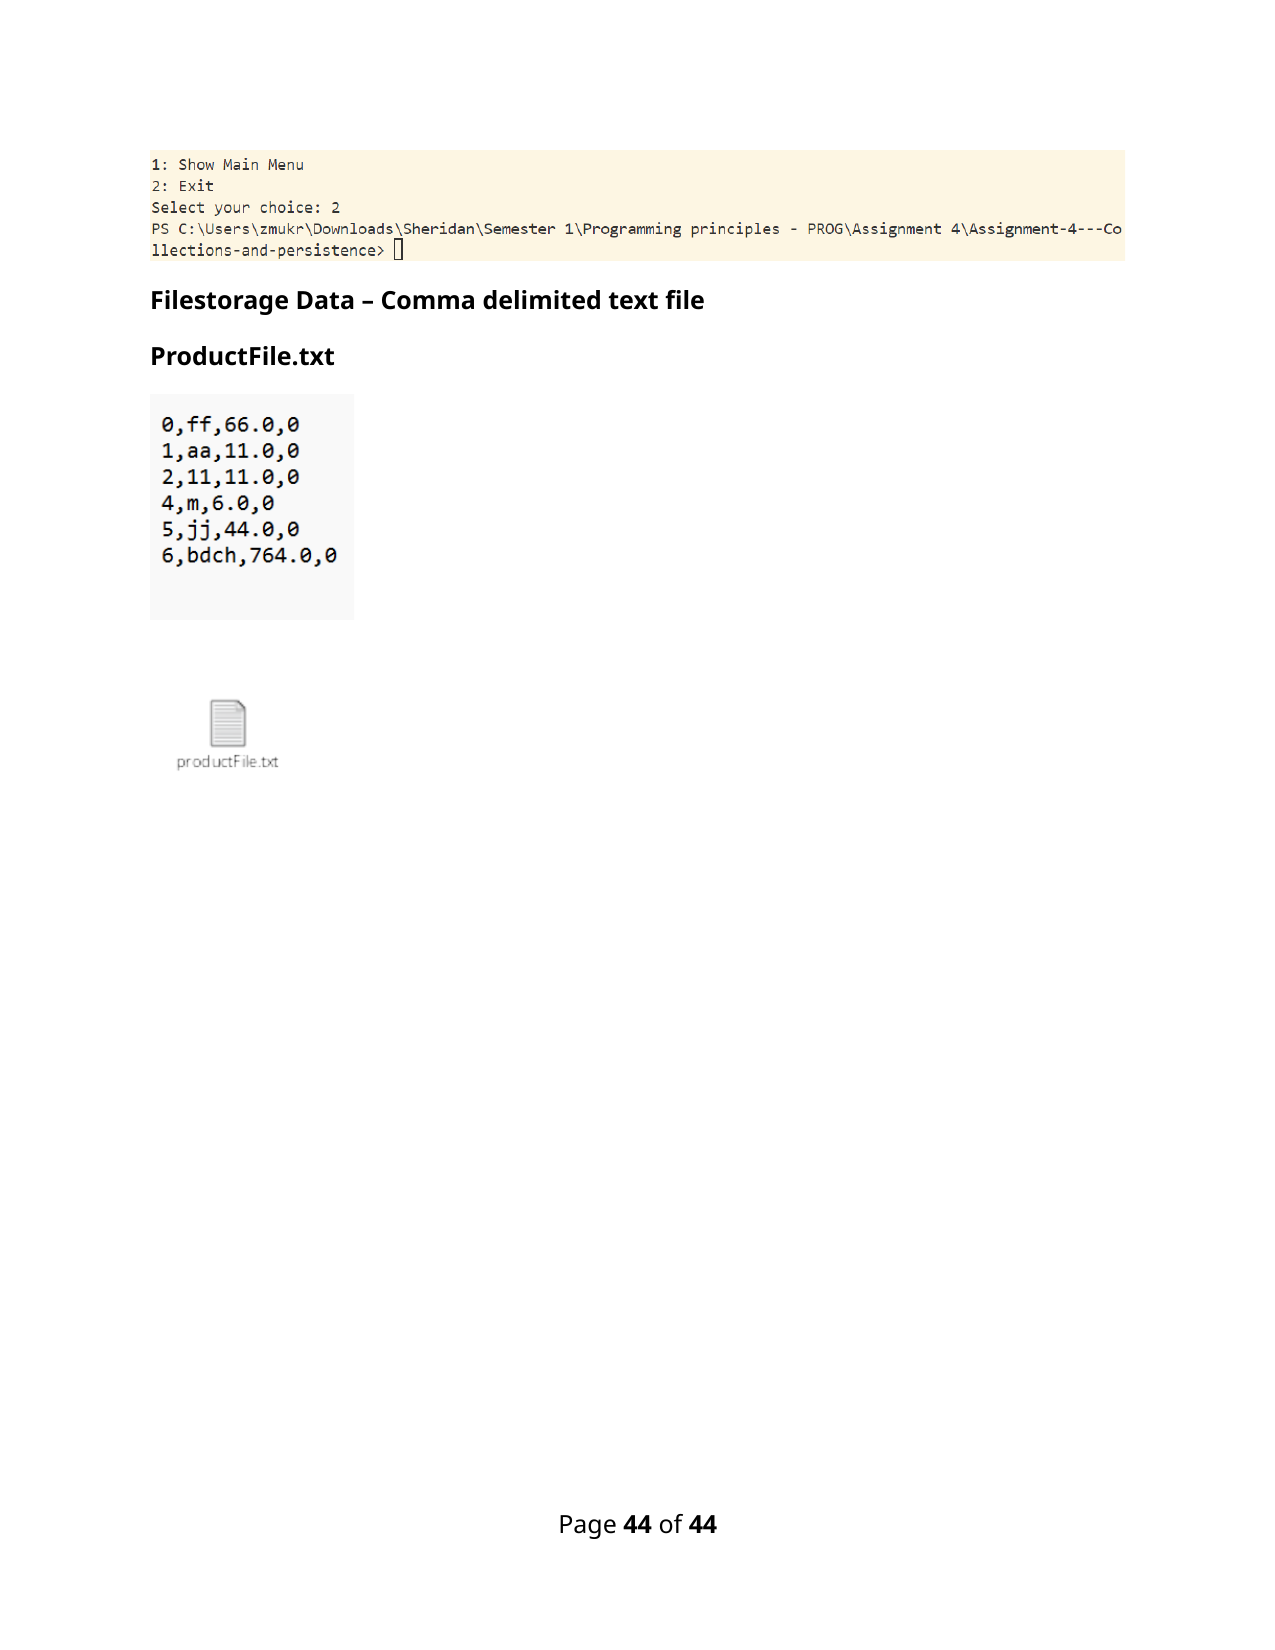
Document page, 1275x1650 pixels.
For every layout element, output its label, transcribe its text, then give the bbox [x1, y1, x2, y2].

picture [150, 150, 1125, 261]
picture [150, 394, 355, 620]
text Filestorage Data – Comma delimited text file [150, 283, 1125, 317]
text ProductFile.txt [150, 338, 1125, 373]
